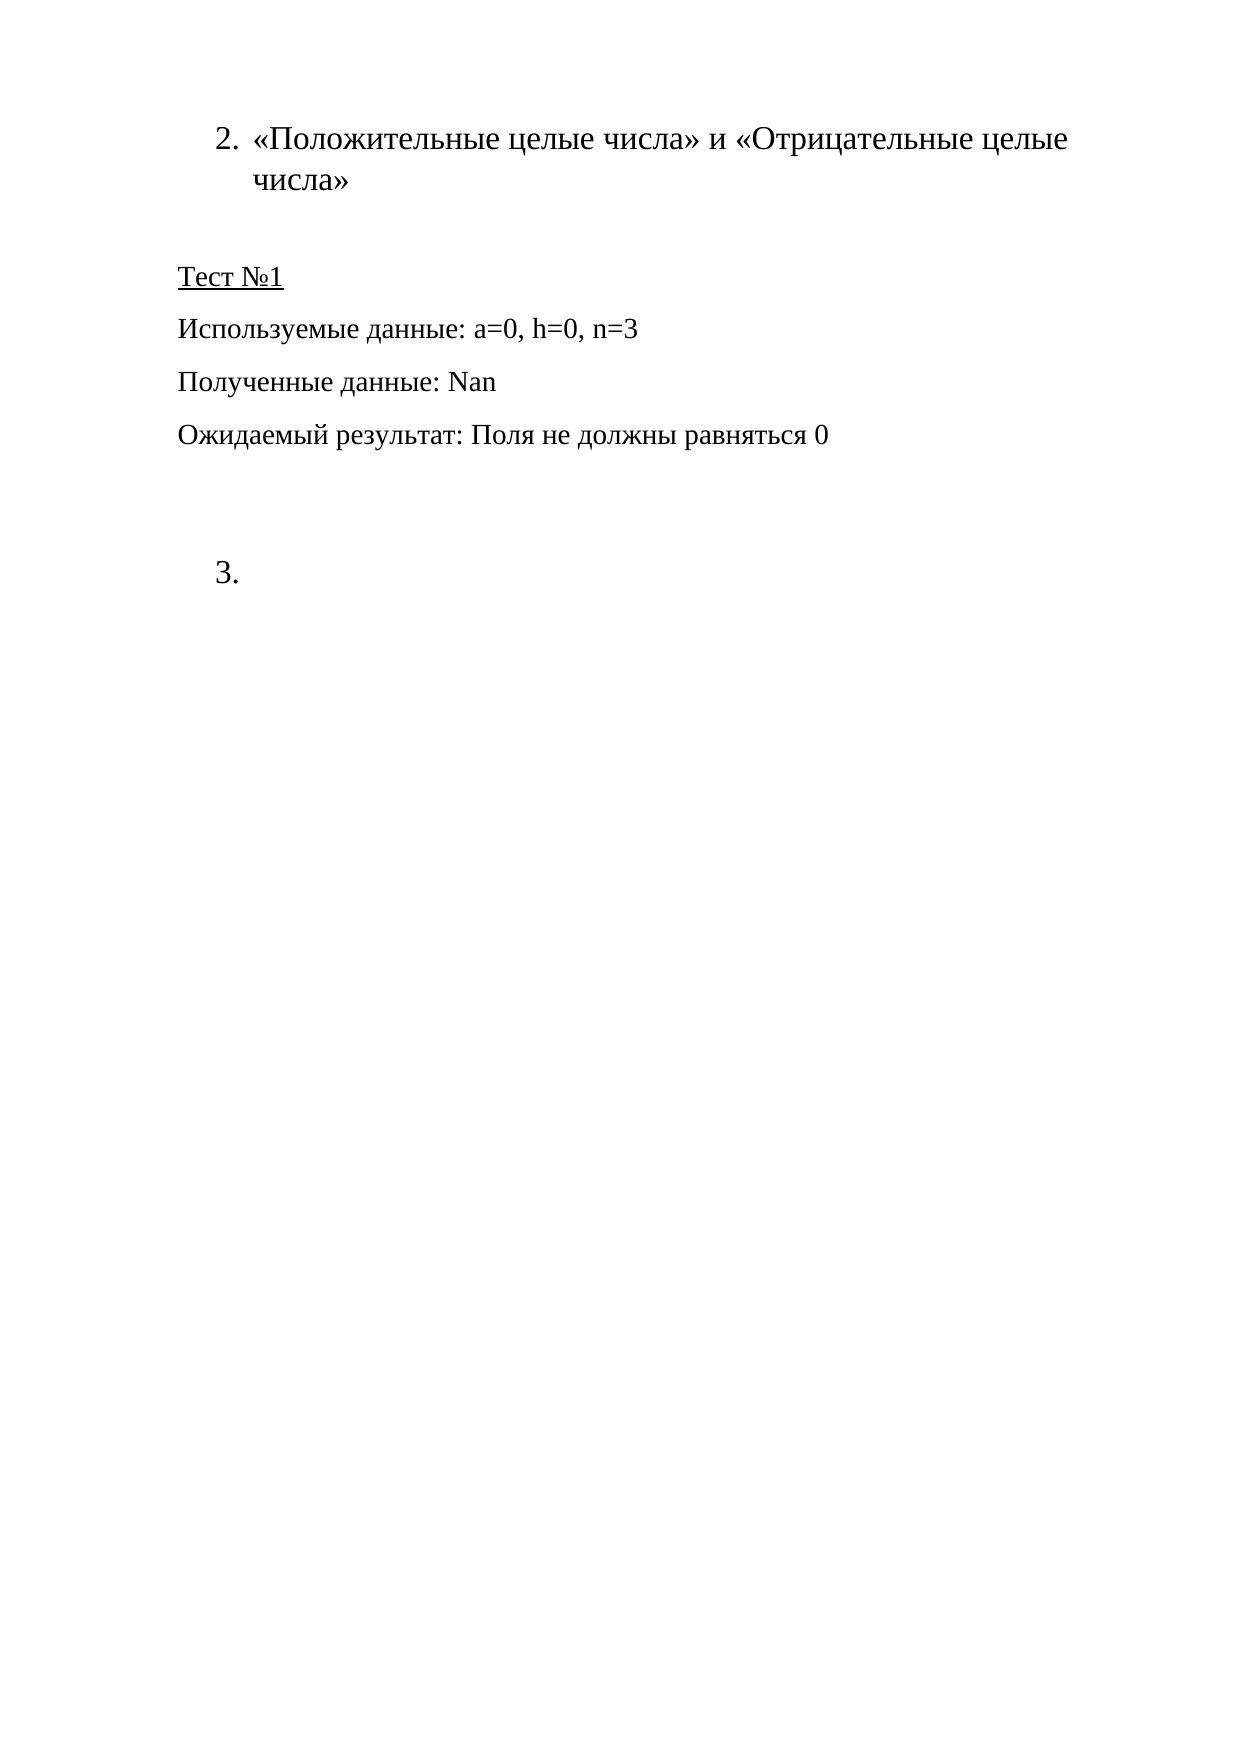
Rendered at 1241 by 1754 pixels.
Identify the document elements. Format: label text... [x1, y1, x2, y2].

list «Положительные целые числа» и «Отрицательные целые числа» [215, 118, 1152, 198]
text Используемые данные: a=0, h=0, n=3 [177, 312, 1152, 345]
text Полученные данные: Nan [177, 364, 1152, 398]
text Ожидаемый результат: Поля не должны равняться 0 [177, 417, 1152, 451]
text Тест №1 [177, 259, 1152, 292]
